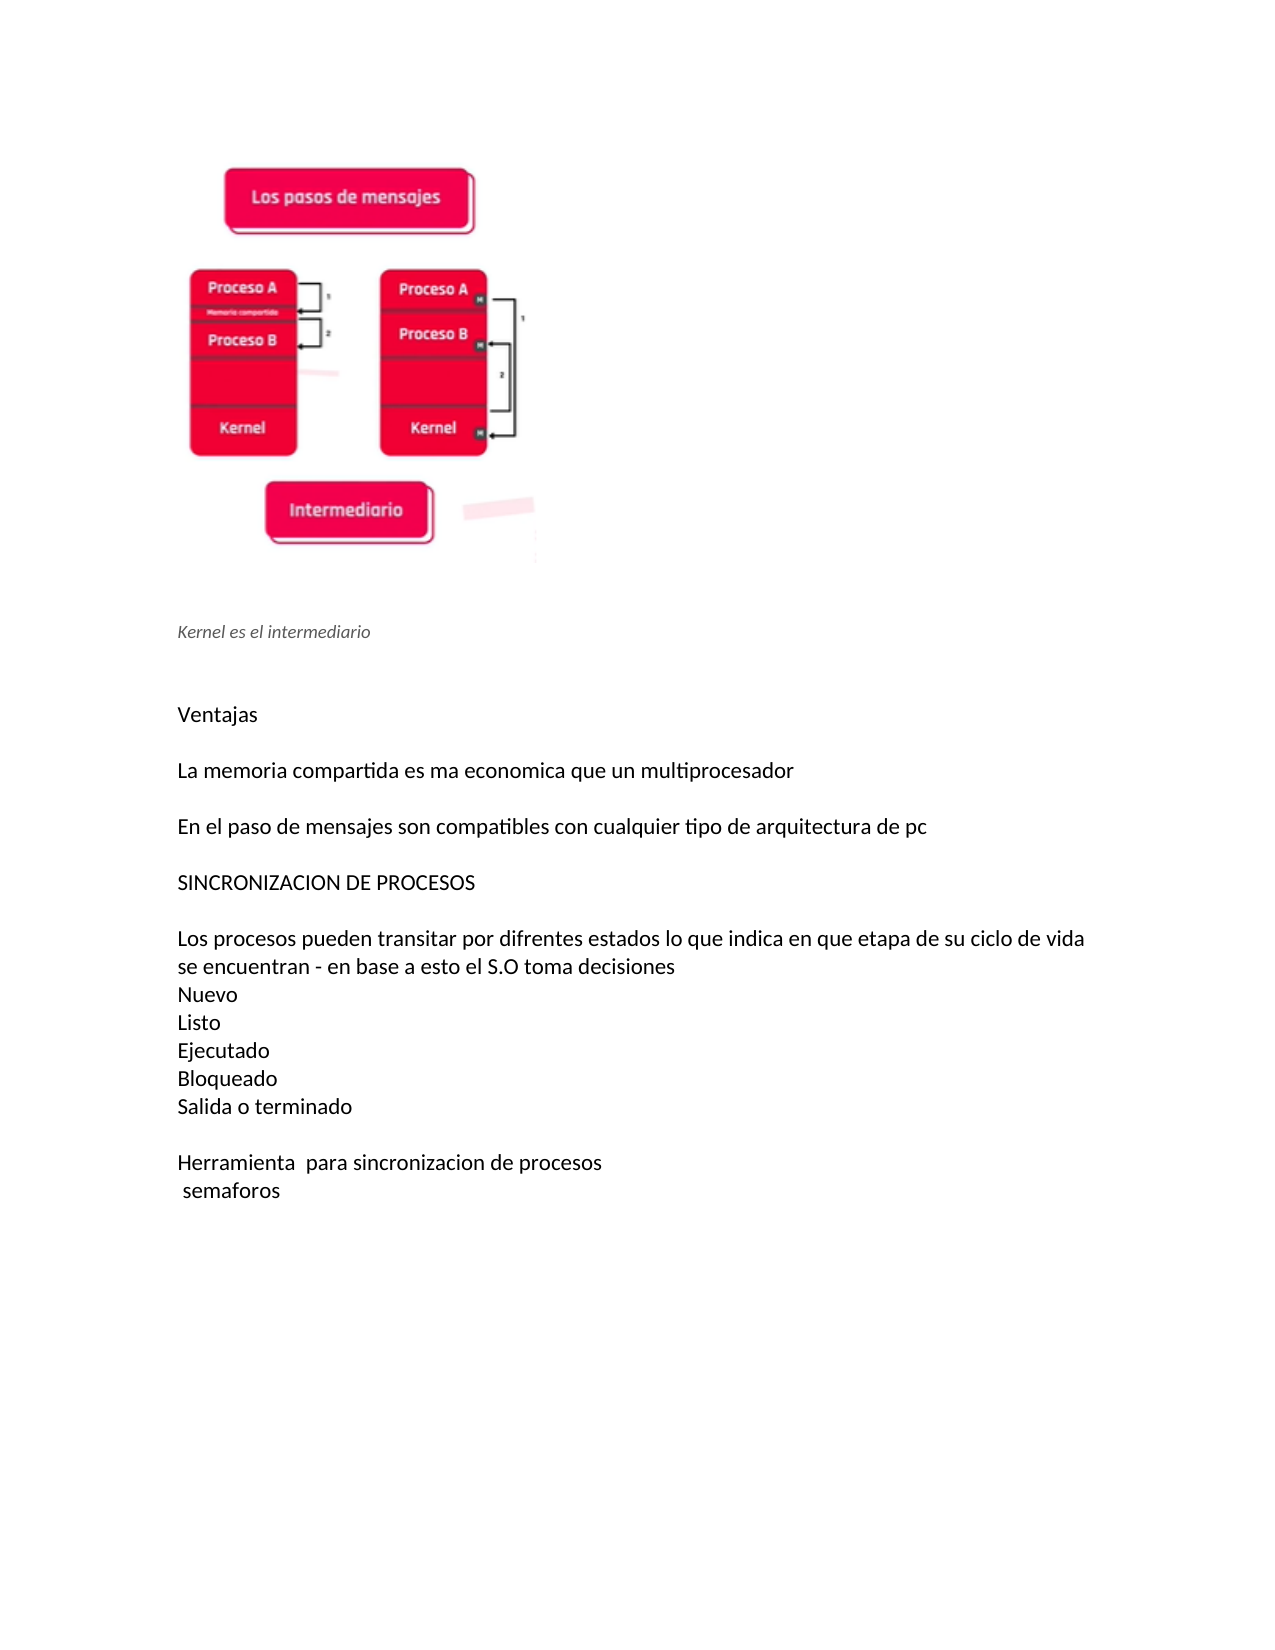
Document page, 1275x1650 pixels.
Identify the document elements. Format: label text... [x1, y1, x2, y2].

text Salida o terminado [177, 1092, 1098, 1120]
text Kernel es el intermediario [177, 620, 1098, 643]
text Herramienta para sincronizacion de procesos [177, 1148, 1098, 1176]
text semaforos [177, 1176, 1098, 1204]
text Listo [177, 1008, 1098, 1036]
text En el paso de mensajes son compatibles con cualquier tipo de arquitectura de pc [177, 812, 1098, 840]
text SINCRONIZACION DE PROCESOS [177, 868, 1098, 896]
text Nuevo [177, 980, 1098, 1008]
text Ejecutado [177, 1036, 1098, 1064]
text Bloqueado [177, 1064, 1098, 1092]
picture [177, 147, 537, 563]
text Ventajas [177, 700, 1098, 728]
text La memoria compartida es ma economica que un multiprocesador [177, 756, 1098, 784]
text Los procesos pueden transitar por difrentes estados lo que indica en que etapa de su ciclo de vida se encuentran - en base a esto el S.O toma decisiones [177, 924, 1098, 980]
